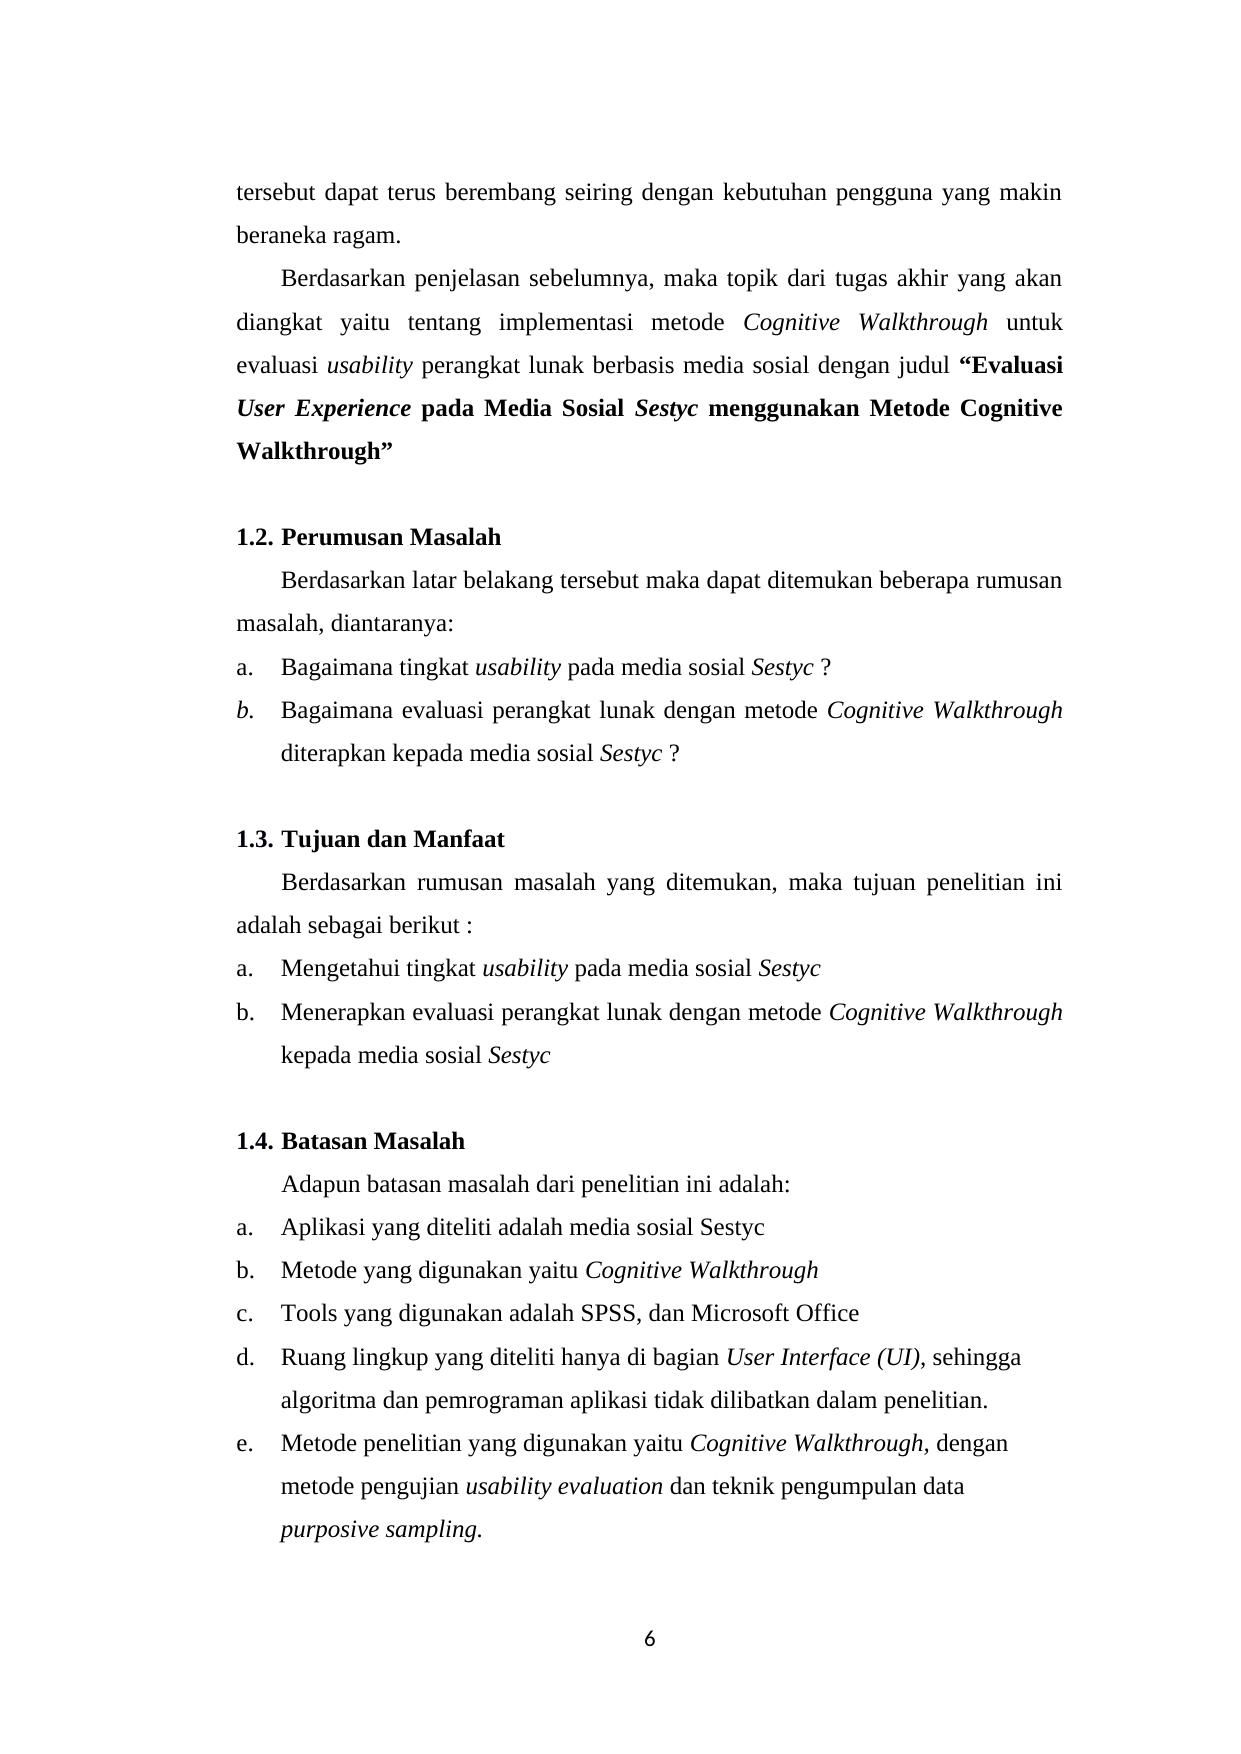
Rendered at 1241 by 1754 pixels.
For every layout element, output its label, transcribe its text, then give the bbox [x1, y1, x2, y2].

list Perumusan Masalah [236, 522, 1063, 551]
list Bagaimana tingkat usability pada media sosial Sestyc ? [236, 652, 1063, 680]
text Berdasarkan penjelasan sebelumnya, maka topik dari tugas akhir yang akan diangkat yaitu tentang implementasi metode Cognitive Walkthrough untuk evaluasi usability perangkat lunak berbasis media sosial dengan judul “Evaluasi User Experience pada Media Sosial Sestyc menggunakan Metode Cognitive Walkthrough” [236, 263, 1063, 465]
list Metode penelitian yang digunakan yaitu Cognitive Walkthrough, dengan metode pengujian usability evaluation dan teknik pengumpulan data purposive sampling. [236, 1428, 1063, 1543]
list Menerapkan evaluasi perangkat lunak dengan metode Cognitive Walkthrough kepada media sosial Sestyc [236, 997, 1063, 1068]
list Batasan Masalah [236, 1126, 1063, 1155]
list Tujuan dan Manfaat [236, 824, 1063, 853]
list Berdasarkan rumusan masalah yang ditemukan, maka tujuan penelitian ini adalah sebagai berikut : [236, 867, 1063, 939]
list Mengetahui tingkat usability pada media sosial Sestyc [236, 953, 1063, 982]
list Adapun batasan masalah dari penelitian ini adalah: [236, 1169, 1063, 1198]
list Berdasarkan latar belakang tersebut maka dapat ditemukan beberapa rumusan masalah, diantaranya: [236, 565, 1063, 637]
list Bagaimana evaluasi perangkat lunak dengan metode Cognitive Walkthrough diterapkan kepada media sosial Sestyc ? [236, 695, 1063, 767]
list Aplikasi yang diteliti adalah media sosial Sestyc [236, 1212, 1063, 1241]
list Ruang lingkup yang diteliti hanya di bagian User Interface (UI), sehingga algoritma dan pemrograman aplikasi tidak dilibatkan dalam penelitian. [236, 1342, 1063, 1413]
list Metode yang digunakan yaitu Cognitive Walkthrough [236, 1255, 1063, 1284]
list Tools yang digunakan adalah SPSS, dan Microsoft Office [236, 1298, 1063, 1327]
